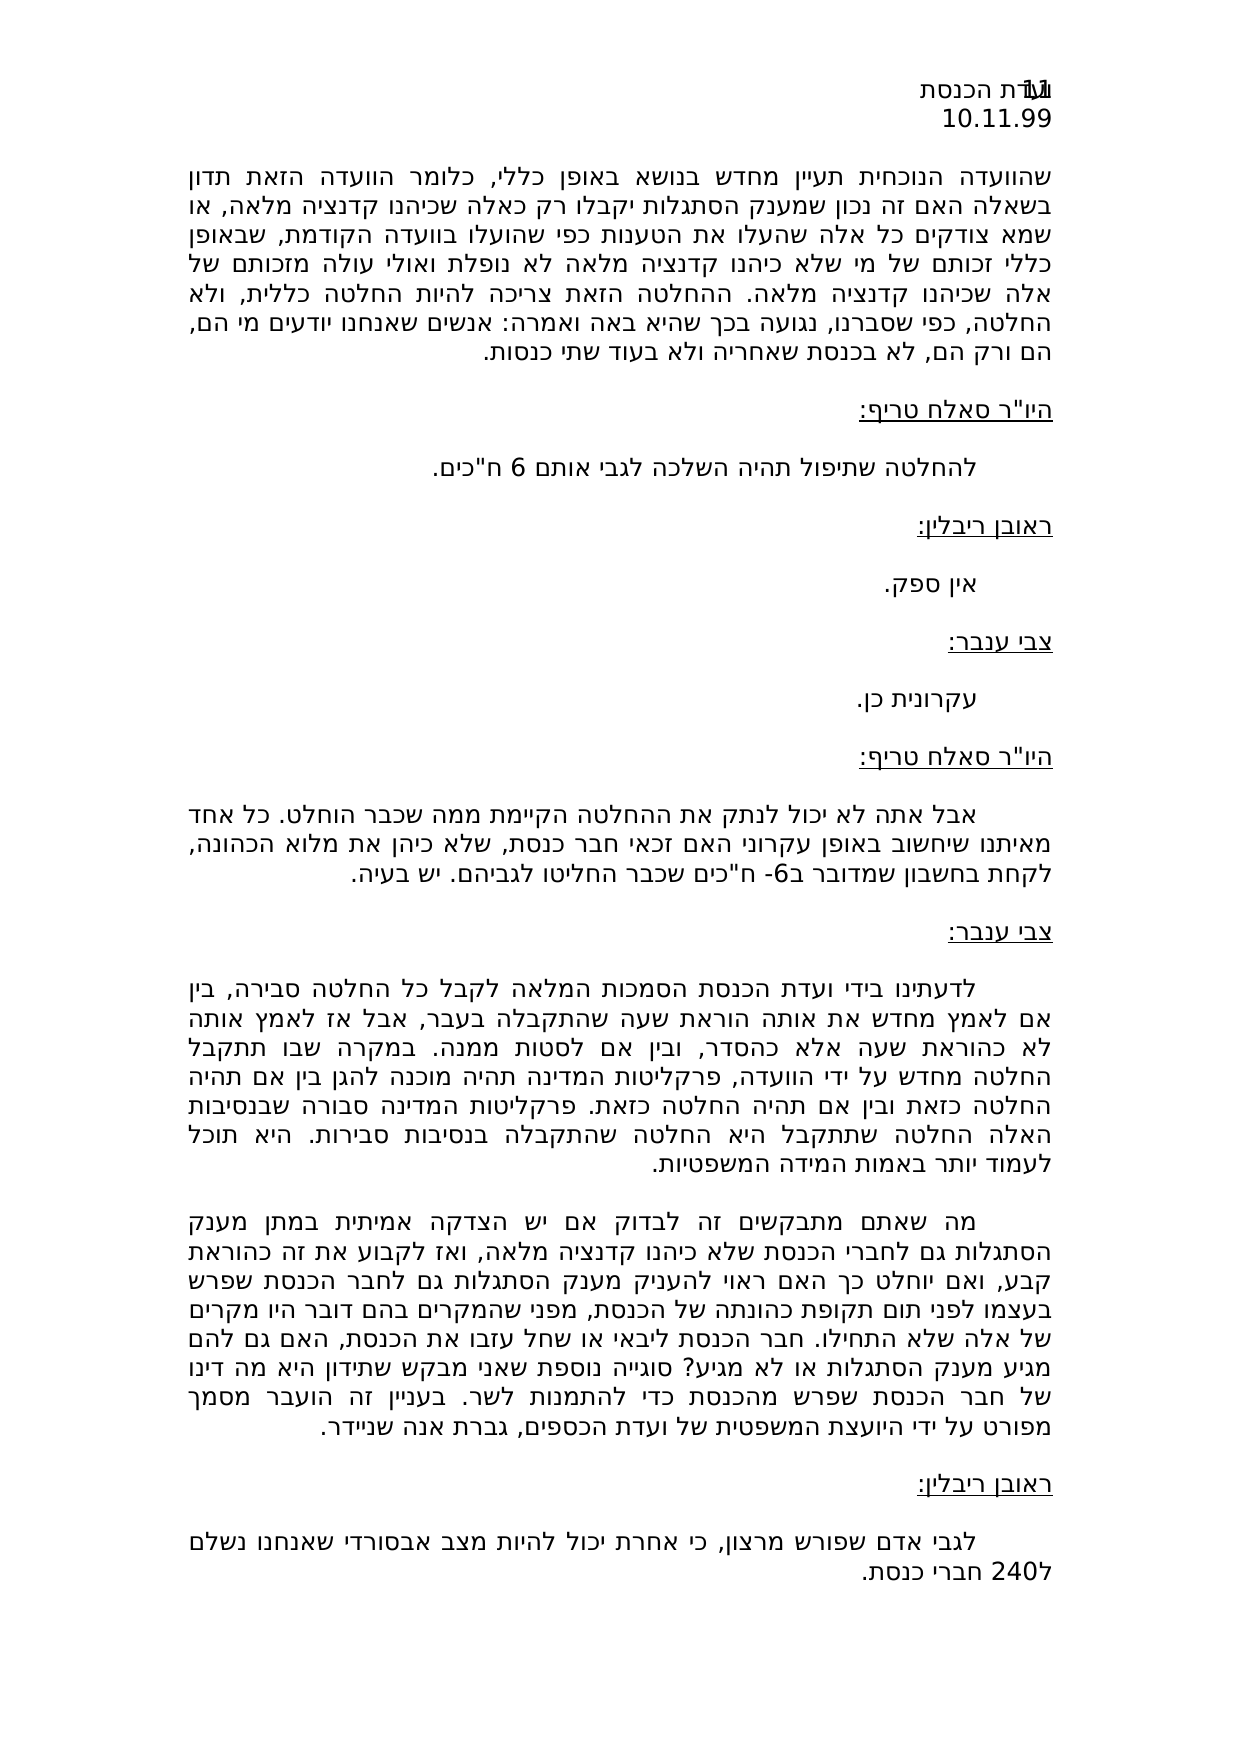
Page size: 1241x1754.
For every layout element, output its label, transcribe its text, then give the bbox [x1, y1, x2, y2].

text אבל אתה לא יכול לנתק את ההחלטה הקיימת ממה שכבר הוחלט. כל אחד מאיתנו שיחשוב באופן עקרוני האם זכאי חבר כנסת, שלא כיהן את מלוא הכהונה, לקחת בחשבון שמדובר ב6- ח"כים שכבר החליטו לגביהם. יש בעיה. [187, 800, 1053, 888]
text אין ספק. [187, 569, 1053, 598]
text היו"ר סאלח טריף: [187, 742, 1053, 772]
text ראובן ריבלין: [187, 1469, 1053, 1499]
text עקרונית כן. [187, 684, 1053, 714]
text היו"ר סאלח טריף: [187, 395, 1053, 424]
text ראובן ריבלין: [187, 511, 1053, 540]
text צבי ענבר: [187, 917, 1053, 946]
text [187, 162, 1053, 366]
text לגבי אדם שפורש מרצון, כי אחרת יכול להיות מצב אבסורדי שאנחנו נשלם ל240 חברי כנסת. [187, 1527, 1053, 1586]
text לדעתינו בידי ועדת הכנסת הסמכות המלאה לקבל כל החלטה סבירה, בין אם לאמץ מחדש את אותה הוראת שעה שהתקבלה בעבר, אבל אז לאמץ אותה לא כהוראת שעה אלא כהסדר, ובין אם לסטות ממנה. במקרה שבו תתקבל החלטה מחדש על ידי הוועדה, פרקליטות המדינה תהיה מוכנה להגן בין אם תהיה החלטה כזאת ובין אם תהיה החלטה כזאת. פרקליטות המדינה סבורה שבנסיבות האלה החלטה שתתקבל היא החלטה שהתקבלה בנסיבות סבירות. היא תוכל לעמוד יותר באמות המידה המשפטיות. [187, 974, 1053, 1179]
text מה שאתם מתבקשים זה לבדוק אם יש הצדקה אמיתית במתן מענק הסתגלות גם לחברי הכנסת שלא כיהנו קדנציה מלאה, ואז לקבוע את זה כהוראת קבע, ואם יוחלט כך האם ראוי להעניק מענק הסתגלות גם לחבר הכנסת שפרש בעצמו לפני תום תקופת כהונתה של הכנסת, מפני שהמקרים בהם דובר היו מקרים של אלה שלא התחילו. חבר הכנסת ליבאי או שחל עזבו את הכנסת, האם גם להם מגיע מענק הסתגלות או לא מגיע? סוגייה נוספת שאני מבקש שתידון היא מה דינו של חבר הכנסת שפרש מהכנסת כדי להתמנות לשר. בעניין זה הועבר מסמך מפורט על ידי היועצת המשפטית של ועדת הכספים, גברת אנה שניידר. [187, 1207, 1053, 1441]
text צבי ענבר: [187, 627, 1053, 656]
text להחלטה שתיפול תהיה השלכה לגבי אותם 6 ח"כים. [187, 453, 1053, 482]
